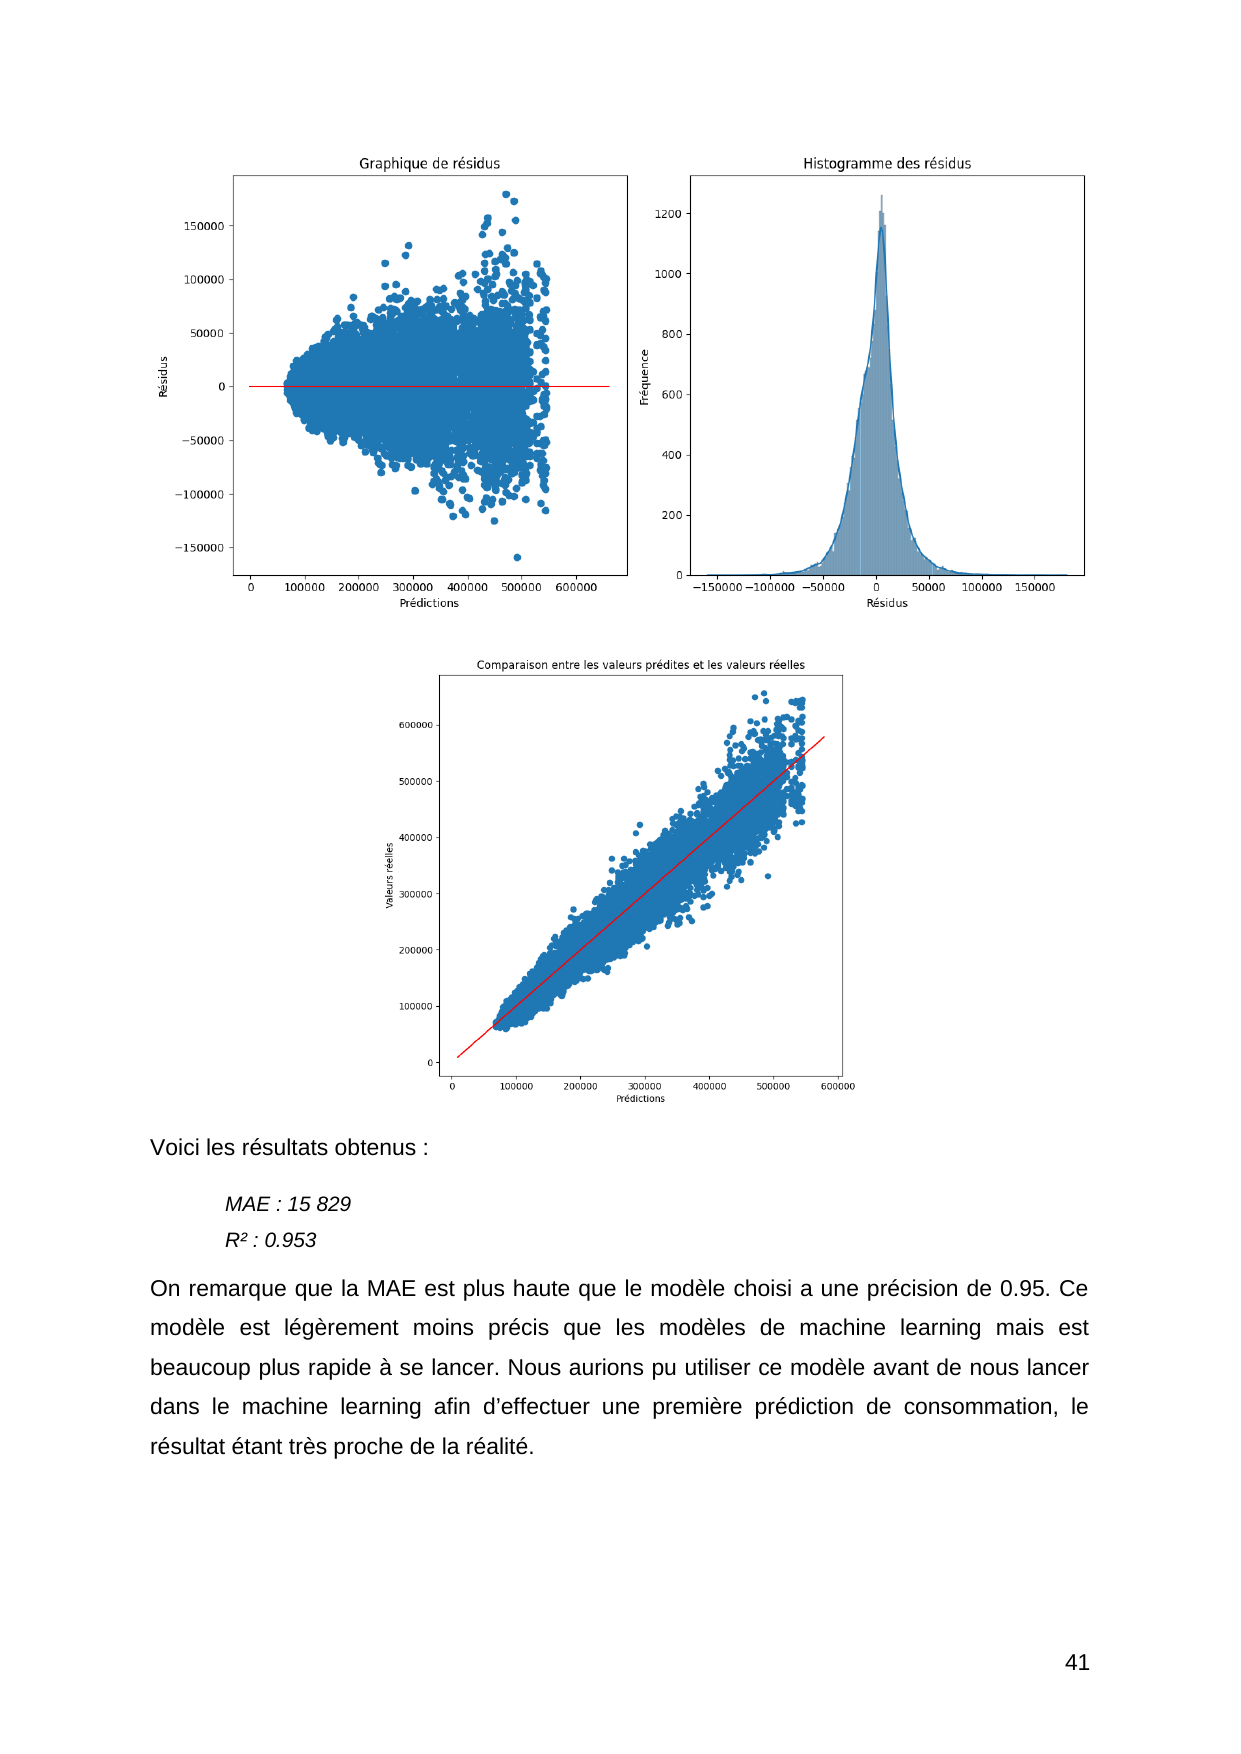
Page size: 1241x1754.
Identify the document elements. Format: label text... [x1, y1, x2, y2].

picture [150, 150, 1091, 617]
picture [379, 653, 861, 1110]
text Voici les résultats obtenus : [150, 1133, 1090, 1160]
text MAE : 15 829 [225, 1173, 1090, 1216]
text R² : 0.953 [225, 1228, 1090, 1252]
text On remarque que la MAE est plus haute que le modèle choisi a une précision de 0.95. Ce modèle est légèrement moins précis que les modèles de machine learning mais est beaucoup plus rapide à se lancer. Nous aurions pu utiliser ce modèle avant de nous lancer dans le machine learning afin d’effectuer une première prédiction de consommation, le résultat étant très proche de la réalité. [150, 1275, 1090, 1459]
